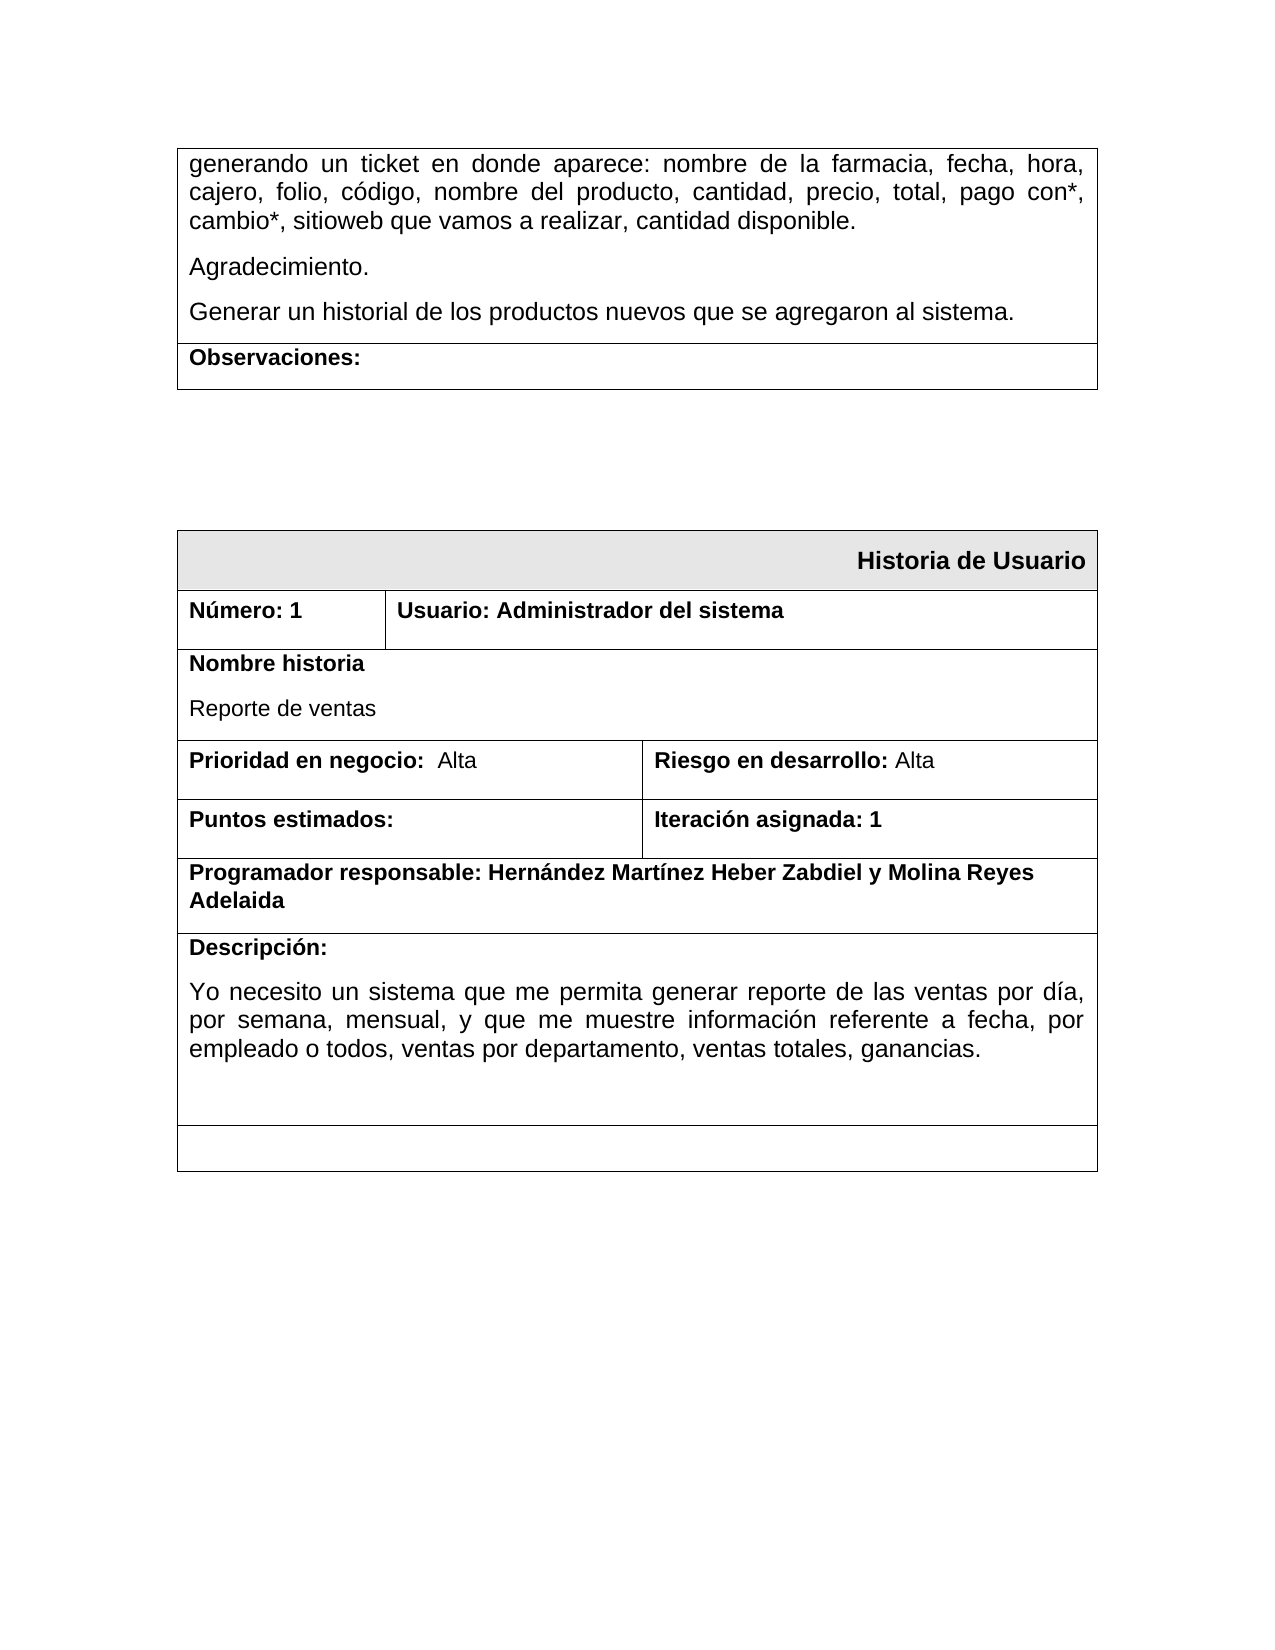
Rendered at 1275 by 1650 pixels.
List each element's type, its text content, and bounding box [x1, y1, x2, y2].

table_cell Número: 1 [178, 591, 385, 649]
table_cell Puntos estimados: [178, 800, 642, 858]
table_cell [178, 1126, 1097, 1171]
table_cell Usuario: Administrador del sistema [386, 591, 1097, 649]
table_cell Riesgo en desarrollo: Alta [643, 741, 1097, 799]
table_cell Prioridad en negocio: Alta [178, 741, 642, 799]
table_cell Observaciones: [178, 344, 1097, 388]
table_cell Descripción: Yo necesito un sistema que me permita generar reporte de las ventas por día, por semana, mensual, y que me muestre información referente a fecha, por empleado o todos, ventas por departamento, ventas totales, ganancias. [178, 934, 1097, 1125]
table_cell Nombre historia Reporte de ventas [178, 650, 1097, 740]
table_cell Iteración asignada: 1 [643, 800, 1097, 858]
table_header Historia de Usuario [178, 531, 1097, 589]
table_cell Programador responsable: Hernández Martínez Heber Zabdiel y Molina Reyes Adelaida [178, 859, 1097, 933]
